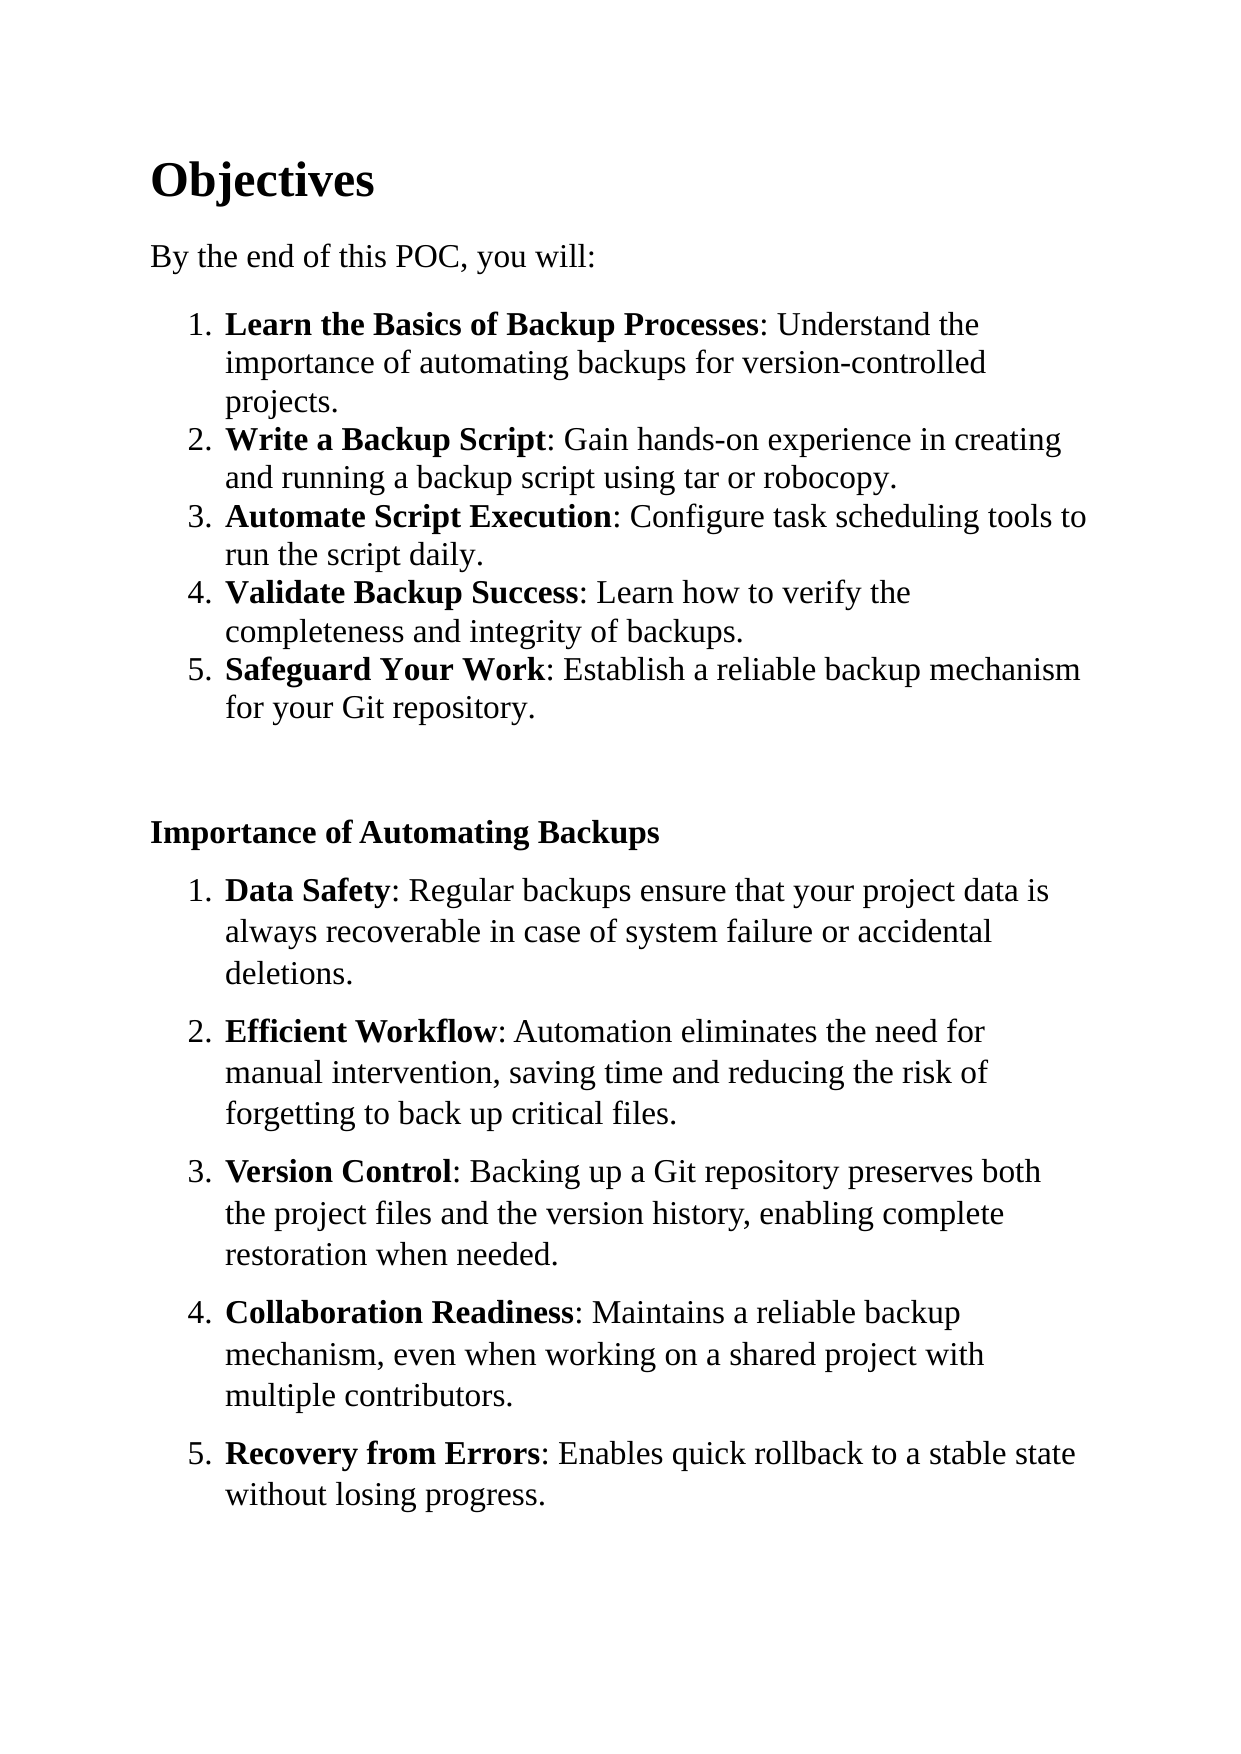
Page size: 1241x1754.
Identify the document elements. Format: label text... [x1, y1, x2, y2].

list Data Safety: Regular backups ensure that your project data is always recoverable in case of system failure or accidental deletions. [187, 870, 1090, 991]
text By the end of this POC, you will: [150, 237, 1090, 275]
list Version Control: Backing up a Git repository preserves both the project files and the version history, enabling complete restoration when needed. [187, 1152, 1090, 1273]
text Importance of Automating Backups [150, 812, 1090, 851]
list Recovery from Errors: Enables quick rollback to a stable state without losing progress. [187, 1433, 1090, 1513]
list Learn the Basics of Backup Processes: Understand the importance of automating backups for version-controlled projects. [187, 304, 1090, 419]
list Automate Script Execution: Configure task scheduling tools to run the script daily. [187, 496, 1090, 572]
list Safeguard Your Work: Establish a reliable backup mechanism for your Git repository. [187, 649, 1090, 726]
list Write a Backup Script: Gain hands-on experience in creating and running a backup script using tar or robocopy. [187, 419, 1090, 496]
text Objectives [150, 150, 1090, 207]
list Validate Backup Success: Learn how to verify the completeness and integrity of backups. [187, 572, 1090, 649]
list Collaboration Readiness: Maintains a reliable backup mechanism, even when working on a shared project with multiple contributors. [187, 1292, 1090, 1413]
list Efficient Workflow: Automation eliminates the need for manual intervention, saving time and reducing the risk of forgetting to back up critical files. [187, 1011, 1090, 1132]
